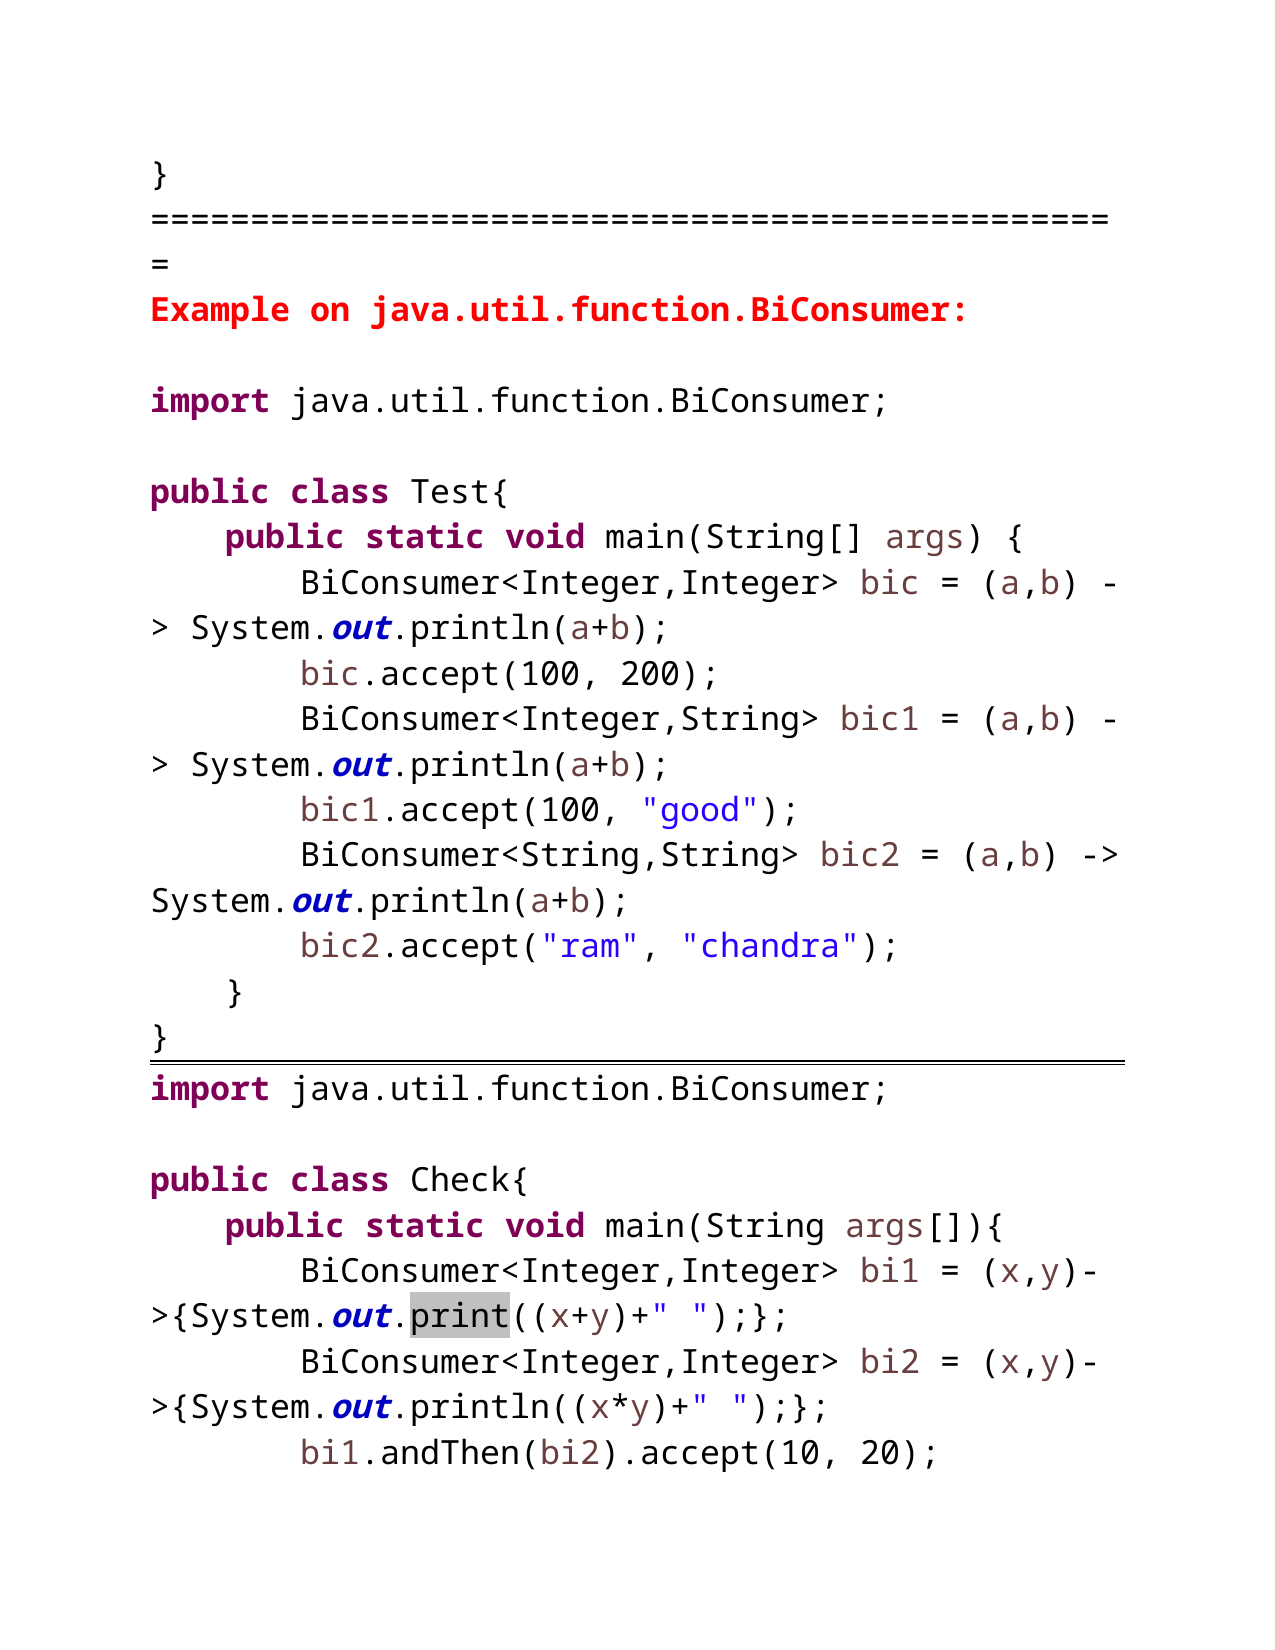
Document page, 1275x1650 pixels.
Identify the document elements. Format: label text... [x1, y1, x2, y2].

text public static void main(String args[]){ [150, 1201, 1125, 1247]
text } [150, 967, 1125, 1013]
text bi1.andThen(bi2).accept(10, 20); [150, 1428, 1125, 1474]
text bic2.accept("ram", "chandra"); [150, 922, 1125, 967]
text import java.util.function.BiConsumer; [150, 377, 1125, 422]
text import java.util.function.BiConsumer; [150, 1065, 1125, 1111]
text BiConsumer<Integer,Integer> bic = (a,b) -> System.out.println(a+b); [150, 559, 1125, 649]
text Example on java.util.function.BiConsumer: [150, 286, 1125, 332]
text BiConsumer<Integer,Integer> bi1 = (x,y)->{System.out.print((x+y)+" ");}; [150, 1247, 1125, 1338]
text bic1.accept(100, "good"); [150, 786, 1125, 831]
text public class Check{ [150, 1156, 1125, 1201]
text bic.accept(100, 200); [150, 649, 1125, 695]
text ================================================= [150, 195, 1125, 286]
text BiConsumer<Integer,Integer> bi2 = (x,y)->{System.out.println((x*y)+" ");}; [150, 1338, 1125, 1428]
text BiConsumer<Integer,String> bic1 = (a,b) -> System.out.println(a+b); [150, 695, 1125, 786]
text public static void main(String[] args) { [150, 513, 1125, 559]
text public class Test{ [150, 468, 1125, 513]
text } [150, 150, 1125, 195]
text BiConsumer<String,String> bic2 = (a,b) -> System.out.println(a+b); [150, 831, 1125, 922]
text } [150, 1013, 1125, 1060]
